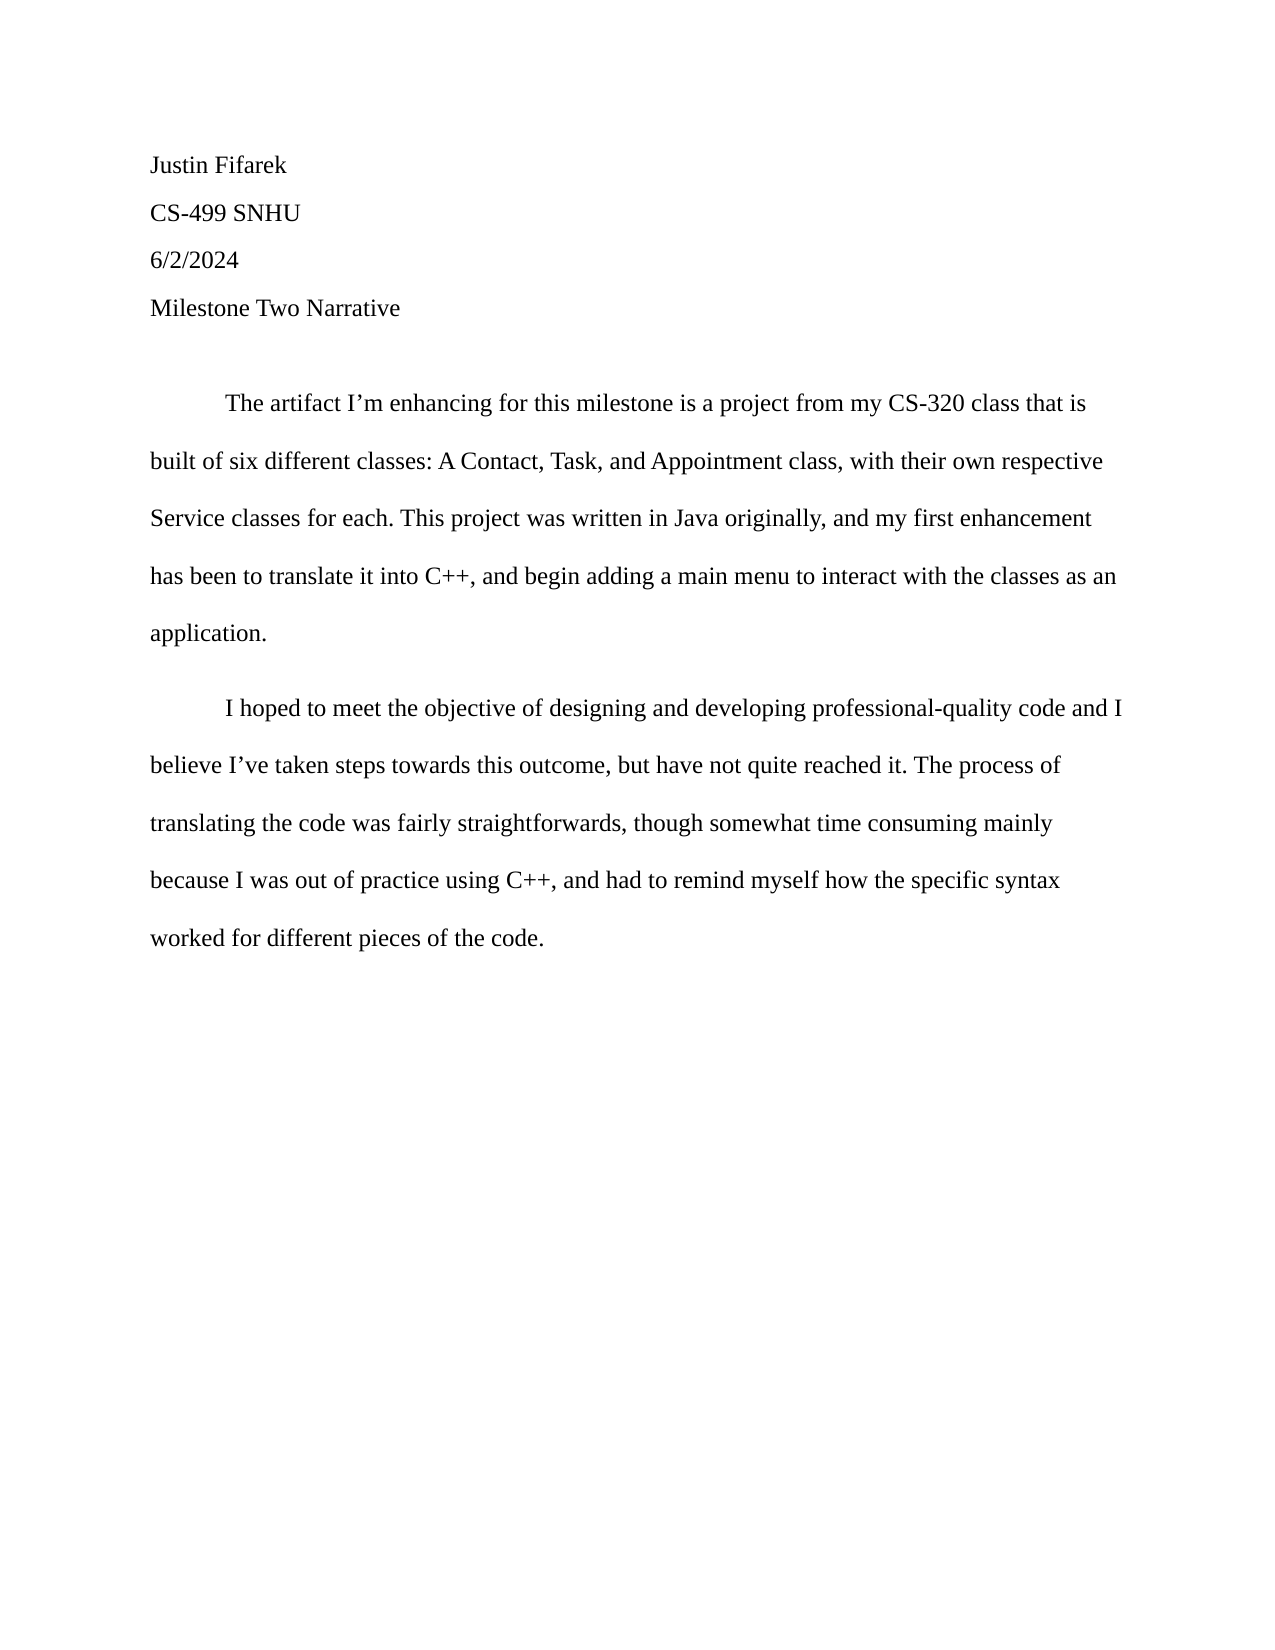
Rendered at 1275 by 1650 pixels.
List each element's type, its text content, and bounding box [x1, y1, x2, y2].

text I hoped to meet the objective of designing and developing professional-quality code and I believe I’ve taken steps towards this outcome, but have not quite reached it. The process of translating the code was fairly straightforwards, though somewhat time consuming mainly because I was out of practice using C++, and had to remind myself how the specific syntax worked for different pieces of the code. [150, 693, 1125, 951]
text Milestone Two Narrative [150, 293, 1125, 322]
text CS-499 SNHU [150, 198, 1125, 226]
text The artifact I’m enhancing for this milestone is a project from my CS-320 class that is built of six different classes: A Contact, Task, and Appointment class, with their own respective Service classes for each. This project was written in Java originally, and my first enhancement has been to translate it into C++, and begin adding a main menu to interact with the classes as an application. [150, 388, 1125, 647]
text Justin Fifarek [150, 150, 1125, 179]
text 6/2/2024 [150, 245, 1125, 274]
